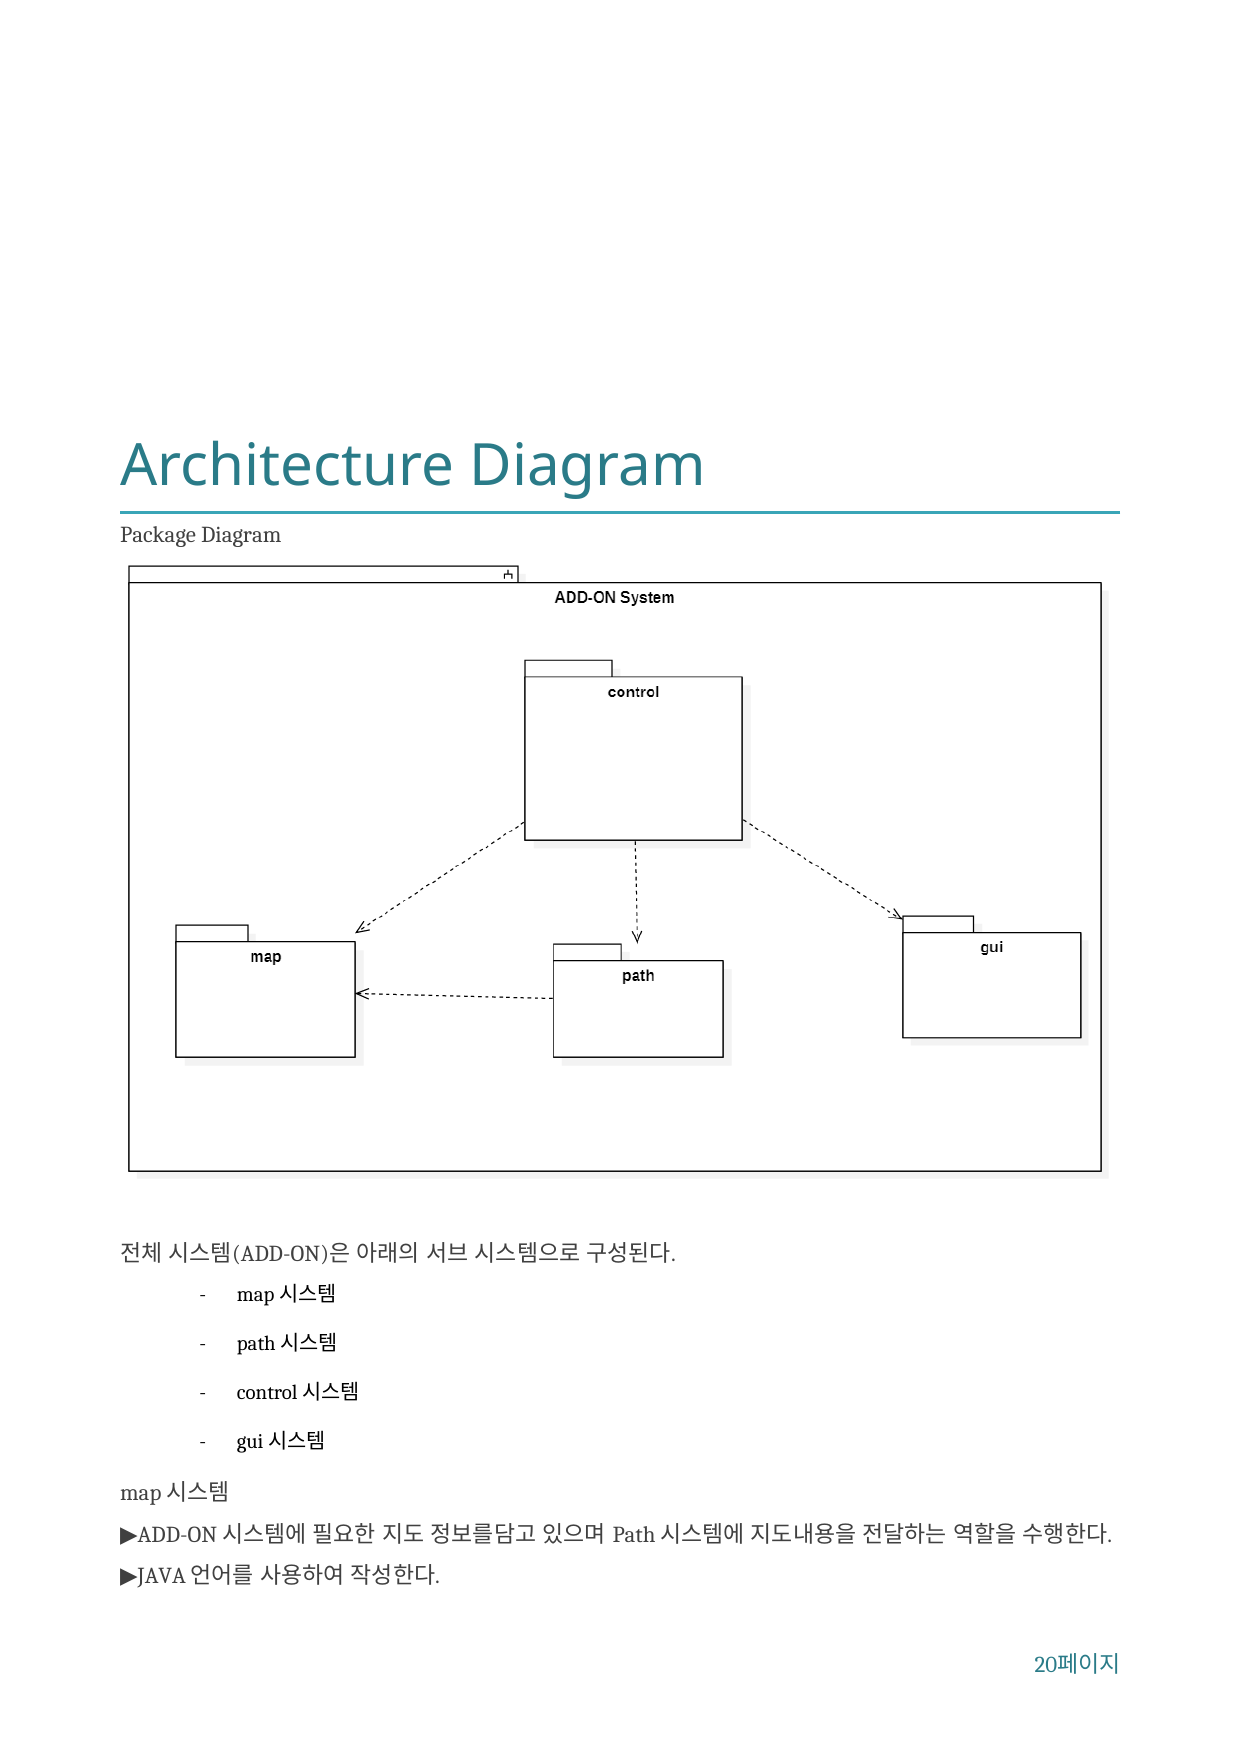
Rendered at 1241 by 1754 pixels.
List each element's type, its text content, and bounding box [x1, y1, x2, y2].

picture [120, 556, 1121, 1193]
list path 시스템 [199, 1326, 1120, 1356]
list control 시스템 [199, 1375, 1120, 1406]
text ▶JAVA언어를 사용하여 작성한다. [120, 1557, 1120, 1590]
list map 시스템 [199, 1277, 1120, 1307]
text 전체 시스템(ADD-ON)은 아래의 서브 시스템으로 구성된다. [120, 1235, 1120, 1268]
text ▶ADD-ON시스템에 필요한 지도 정보를담고 있으며 Path시스템에 지도내용을 전달하는 역할을 수행한다. [120, 1516, 1120, 1549]
title Architecture Diagram [120, 423, 1120, 511]
text Package Diagram [120, 522, 1120, 548]
text map 시스템 [120, 1474, 1120, 1507]
list gui 시스템 [199, 1425, 1120, 1455]
